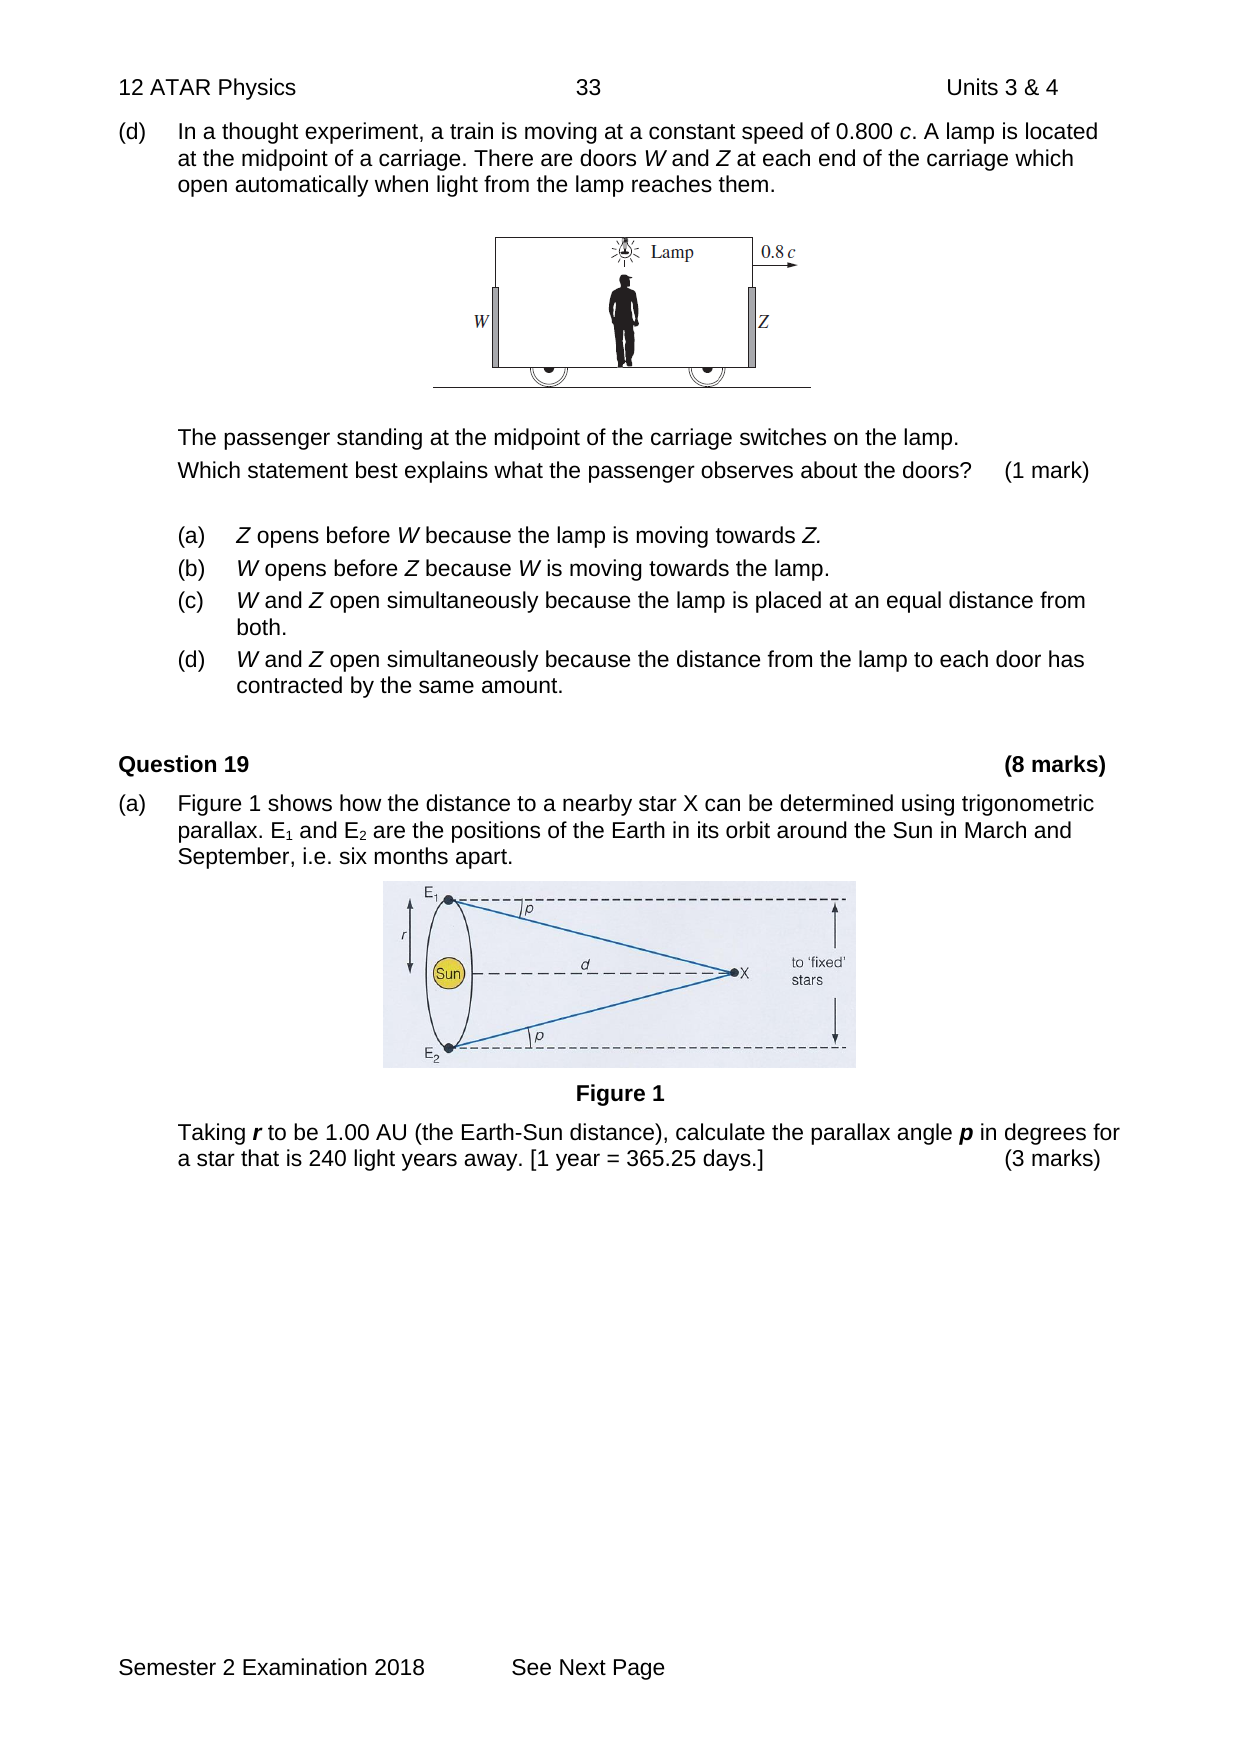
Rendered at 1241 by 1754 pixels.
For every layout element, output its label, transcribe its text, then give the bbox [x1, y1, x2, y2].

text Which statement best explains what the passenger observes about the doors? (1 mark) [177, 457, 1122, 483]
picture [383, 881, 856, 1068]
text Question 19 (8 marks) [118, 751, 1122, 778]
text (d) W and Z open simultaneously because the distance from the lamp to each door has contracted by the same amount. [177, 646, 1122, 699]
list Figure 1 shows how the distance to a nearby star X can be determined using trigonometric parallax. E1 and E2 are the positions of the Earth in its orbit around the Sun in March and September, i.e. six months apart. [118, 790, 1122, 869]
text Figure 1 [118, 1080, 1122, 1106]
text (b) W opens before Z because W is moving towards the lamp. [177, 554, 1122, 581]
picture [425, 223, 816, 392]
list In a thought experiment, a train is moving at a constant speed of 0.800 c. A lamp is located at the midpoint of a carriage. There are doors W and Z at each end of the carriage which open automatically when light from the lamp reaches them. [118, 118, 1122, 197]
text (c) W and Z open simultaneously because the lamp is placed at an equal distance from both. [177, 587, 1122, 640]
list Taking r to be 1.00 AU (the Earth-Sun distance), calculate the parallax angle p in degrees for a star that is 240 light years away. [1 year = 365.25 days.] (3 marks) [177, 1119, 1122, 1172]
text (a) Z opens before W because the lamp is moving towards Z. [177, 522, 1122, 548]
text The passenger standing at the midpoint of the carriage switches on the lamp. [177, 424, 1122, 450]
